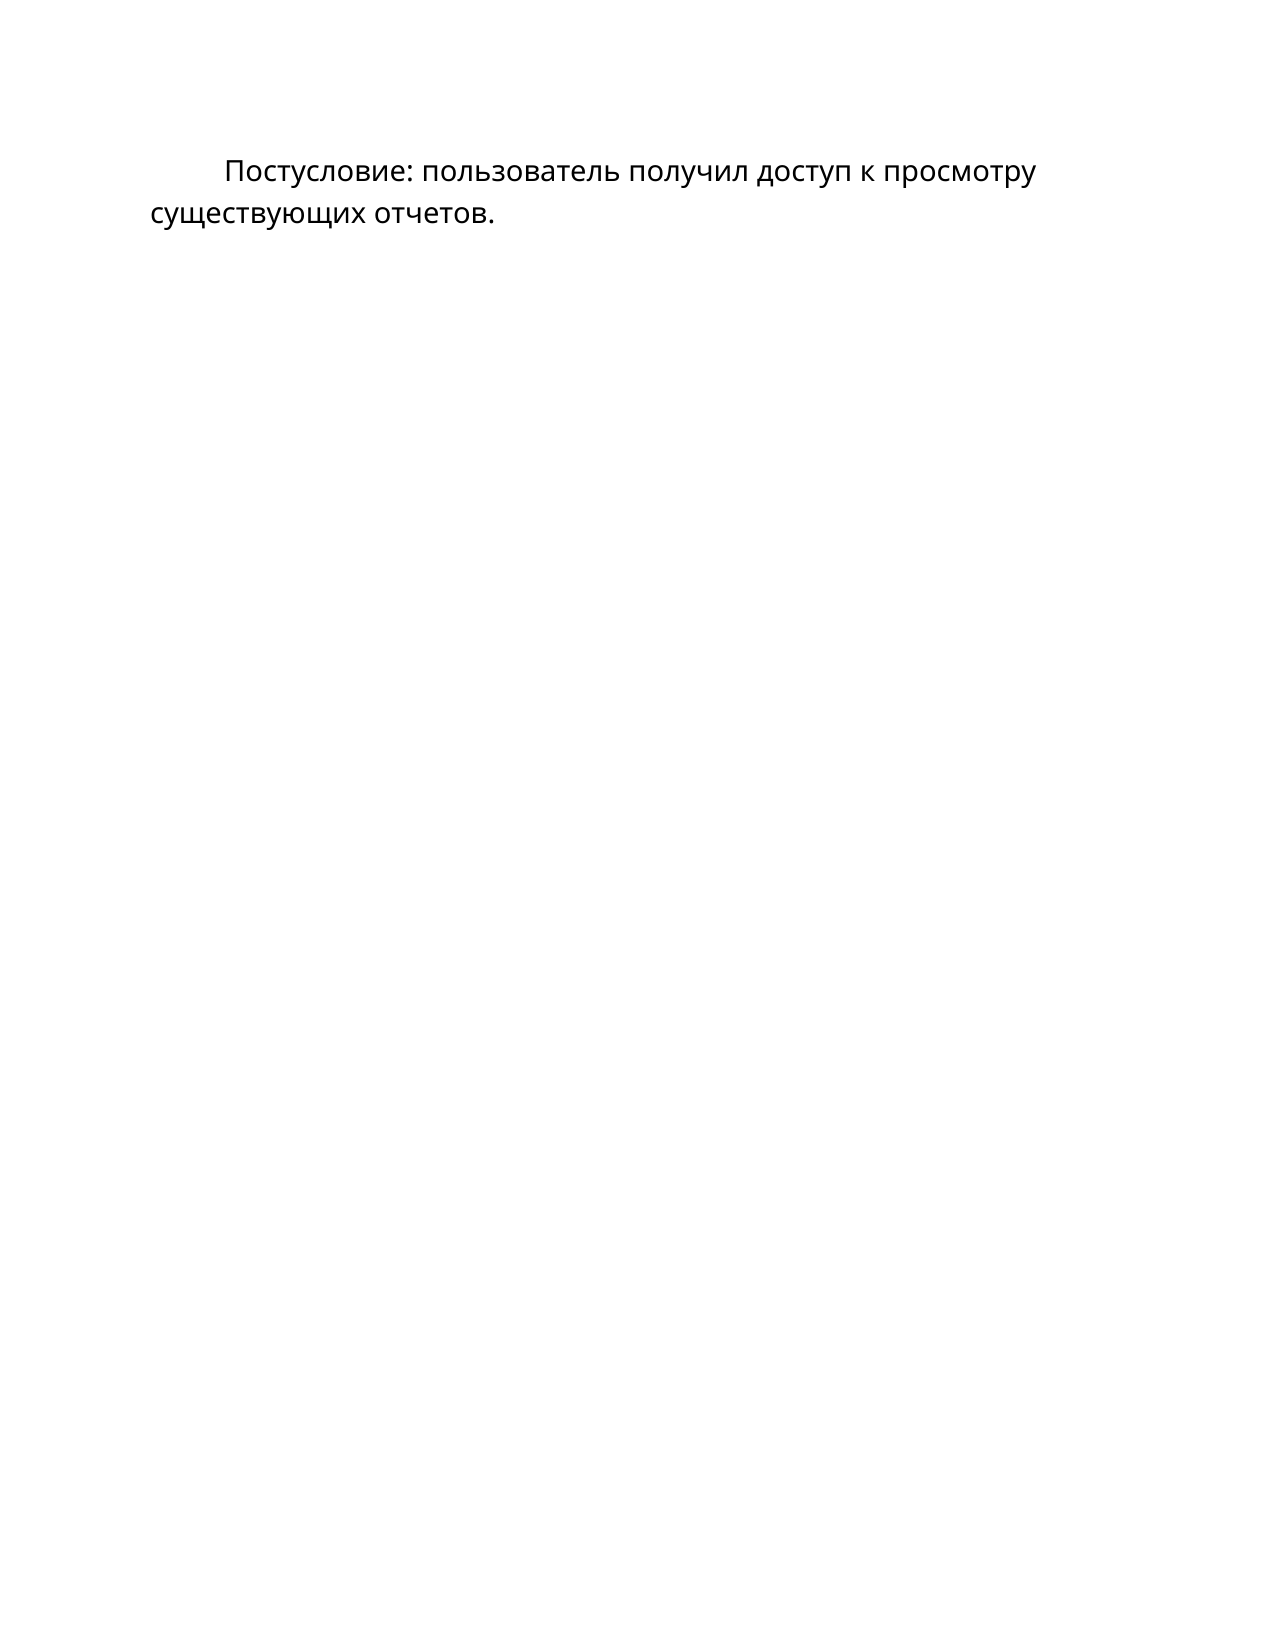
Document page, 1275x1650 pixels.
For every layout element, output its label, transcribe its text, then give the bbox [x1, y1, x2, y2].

text Постусловие: пользователь получил доступ к просмотру существующих отчетов. [150, 150, 1125, 232]
